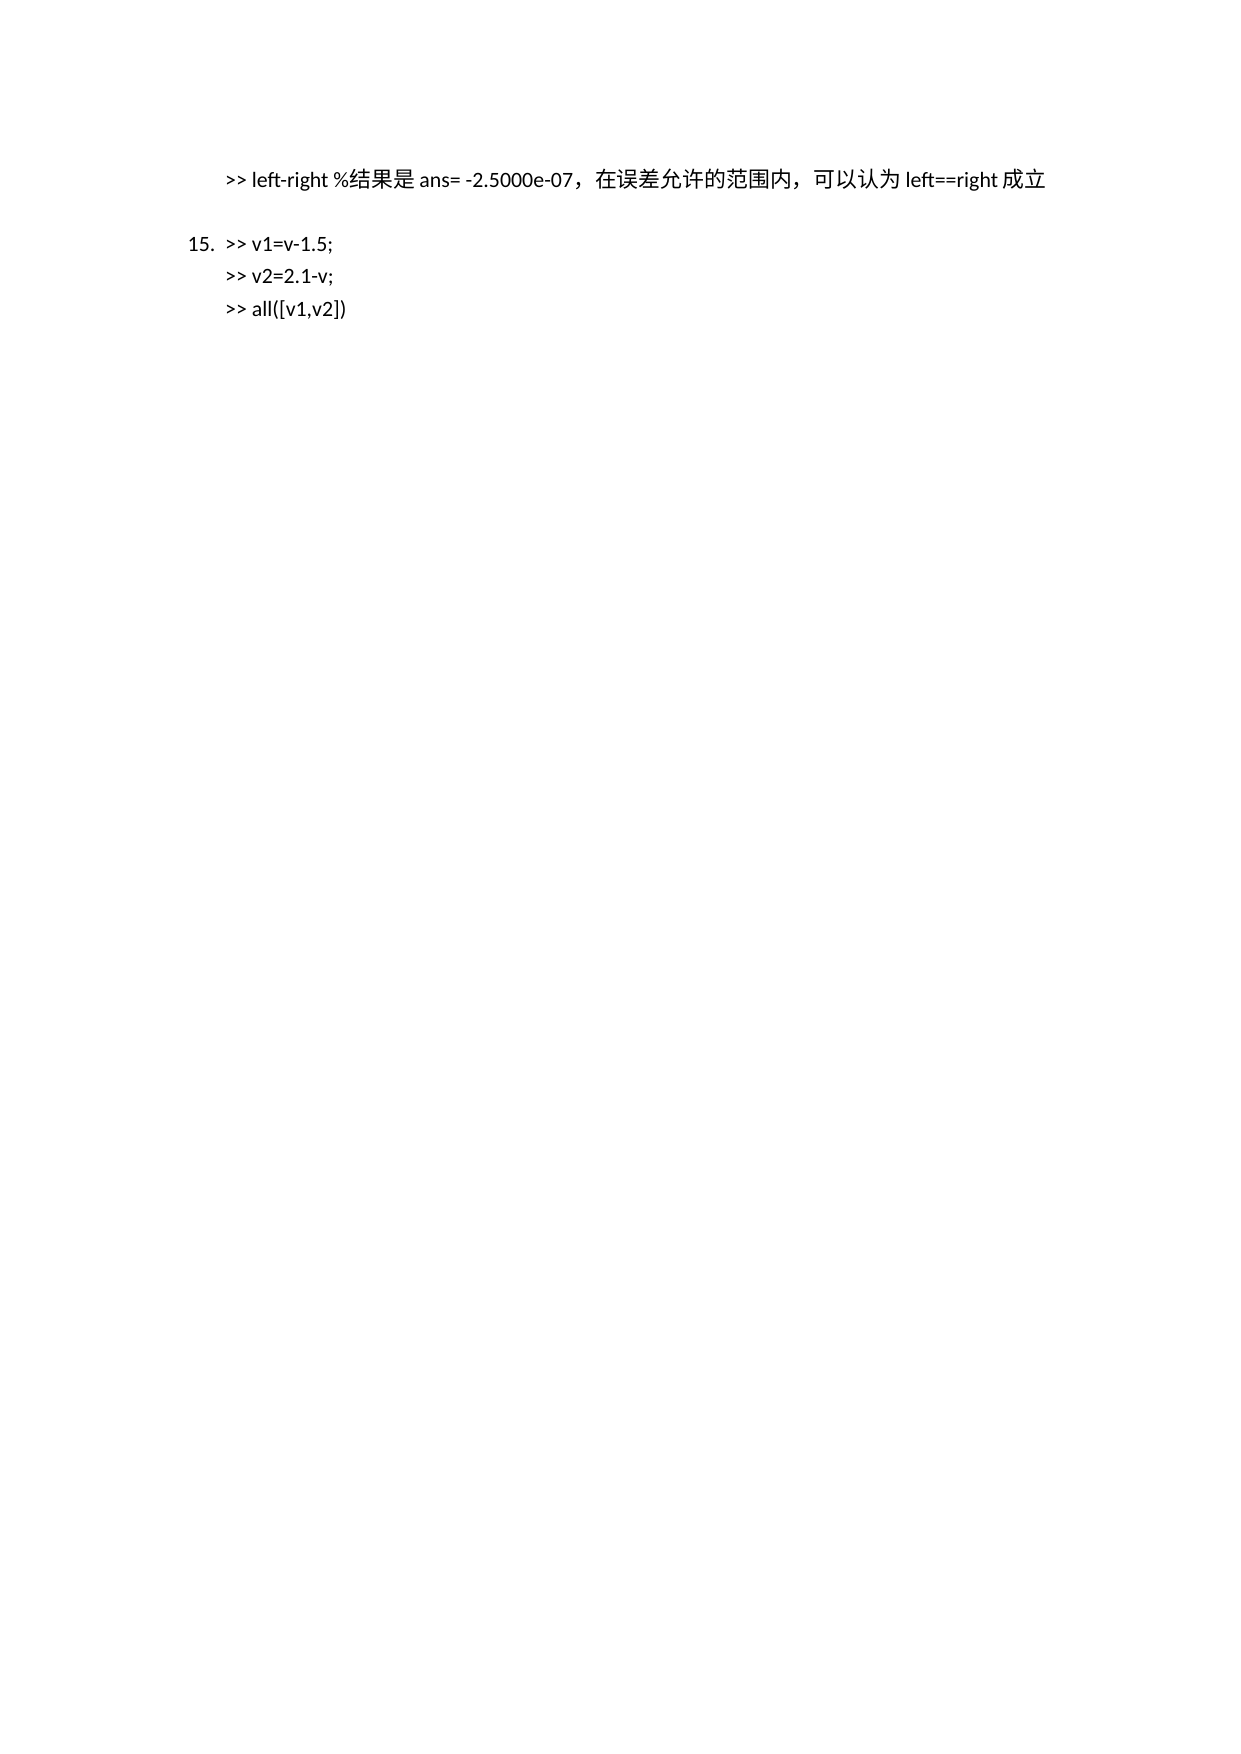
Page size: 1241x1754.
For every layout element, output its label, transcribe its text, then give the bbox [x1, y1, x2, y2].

list >> v1=v-1.5; [187, 227, 1053, 259]
list >> left-right %结果是ans= -2.5000e-07，在误差允许的范围内，可以认为left==right成立 [225, 162, 1053, 194]
list >> all([v1,v2]) [225, 292, 1053, 324]
list >> v2=2.1-v; [225, 259, 1053, 292]
